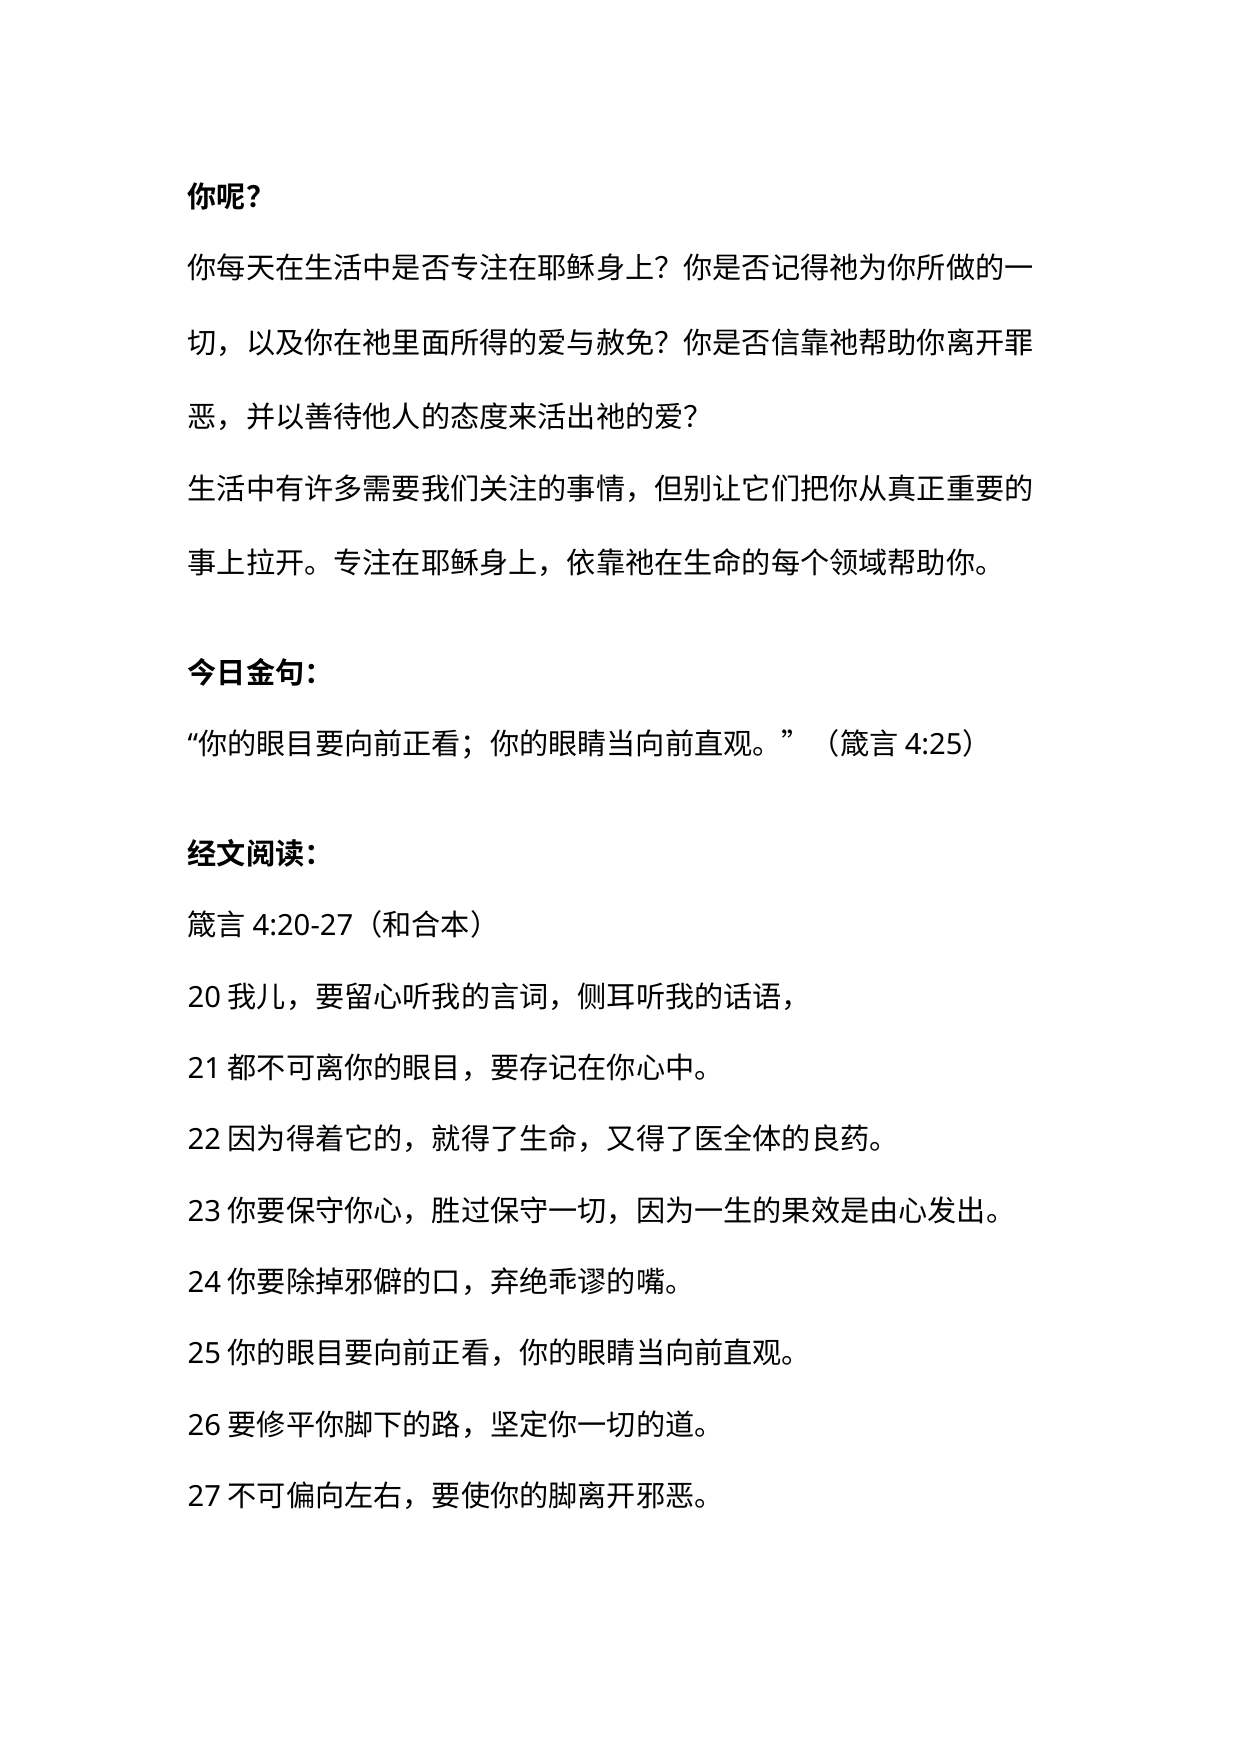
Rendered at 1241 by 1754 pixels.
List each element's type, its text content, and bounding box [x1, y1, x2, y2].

text 箴言 4:20-27（和合本） [187, 891, 1053, 956]
text “你的眼目要向前正看；你的眼睛当向前直观。”（箴言 4:25） [187, 709, 1053, 774]
text 21 都不可离你的眼目，要存记在你心中。 [187, 1033, 1053, 1098]
text 生活中有许多需要我们关注的事情，但别让它们把你从真正重要的事上拉开。专注在耶稣身上，依靠祂在生命的每个领域帮助你。 [187, 454, 1053, 593]
text 今日金句： [187, 638, 1053, 703]
text 23 你要保守你心，胜过保守一切，因为一生的果效是由心发出。 [187, 1176, 1053, 1241]
text 20 我儿，要留心听我的言词，侧耳听我的话语， [187, 962, 1053, 1027]
text 你每天在生活中是否专注在耶稣身上？你是否记得祂为你所做的一切，以及你在祂里面所得的爱与赦免？你是否信靠祂帮助你离开罪恶，并以善待他人的态度来活出祂的爱？ [187, 233, 1053, 448]
text 24 你要除掉邪僻的口，弃绝乖谬的嘴。 [187, 1247, 1053, 1312]
text 27 不可偏向左右，要使你的脚离开邪恶。 [187, 1461, 1053, 1526]
text 26 要修平你脚下的路，坚定你一切的道。 [187, 1390, 1053, 1455]
text 你呢？ [187, 162, 1053, 227]
text 经文阅读： [187, 819, 1053, 884]
text 22 因为得着它的，就得了生命，又得了医全体的良药。 [187, 1104, 1053, 1169]
text 25 你的眼目要向前正看，你的眼睛当向前直观。 [187, 1319, 1053, 1384]
